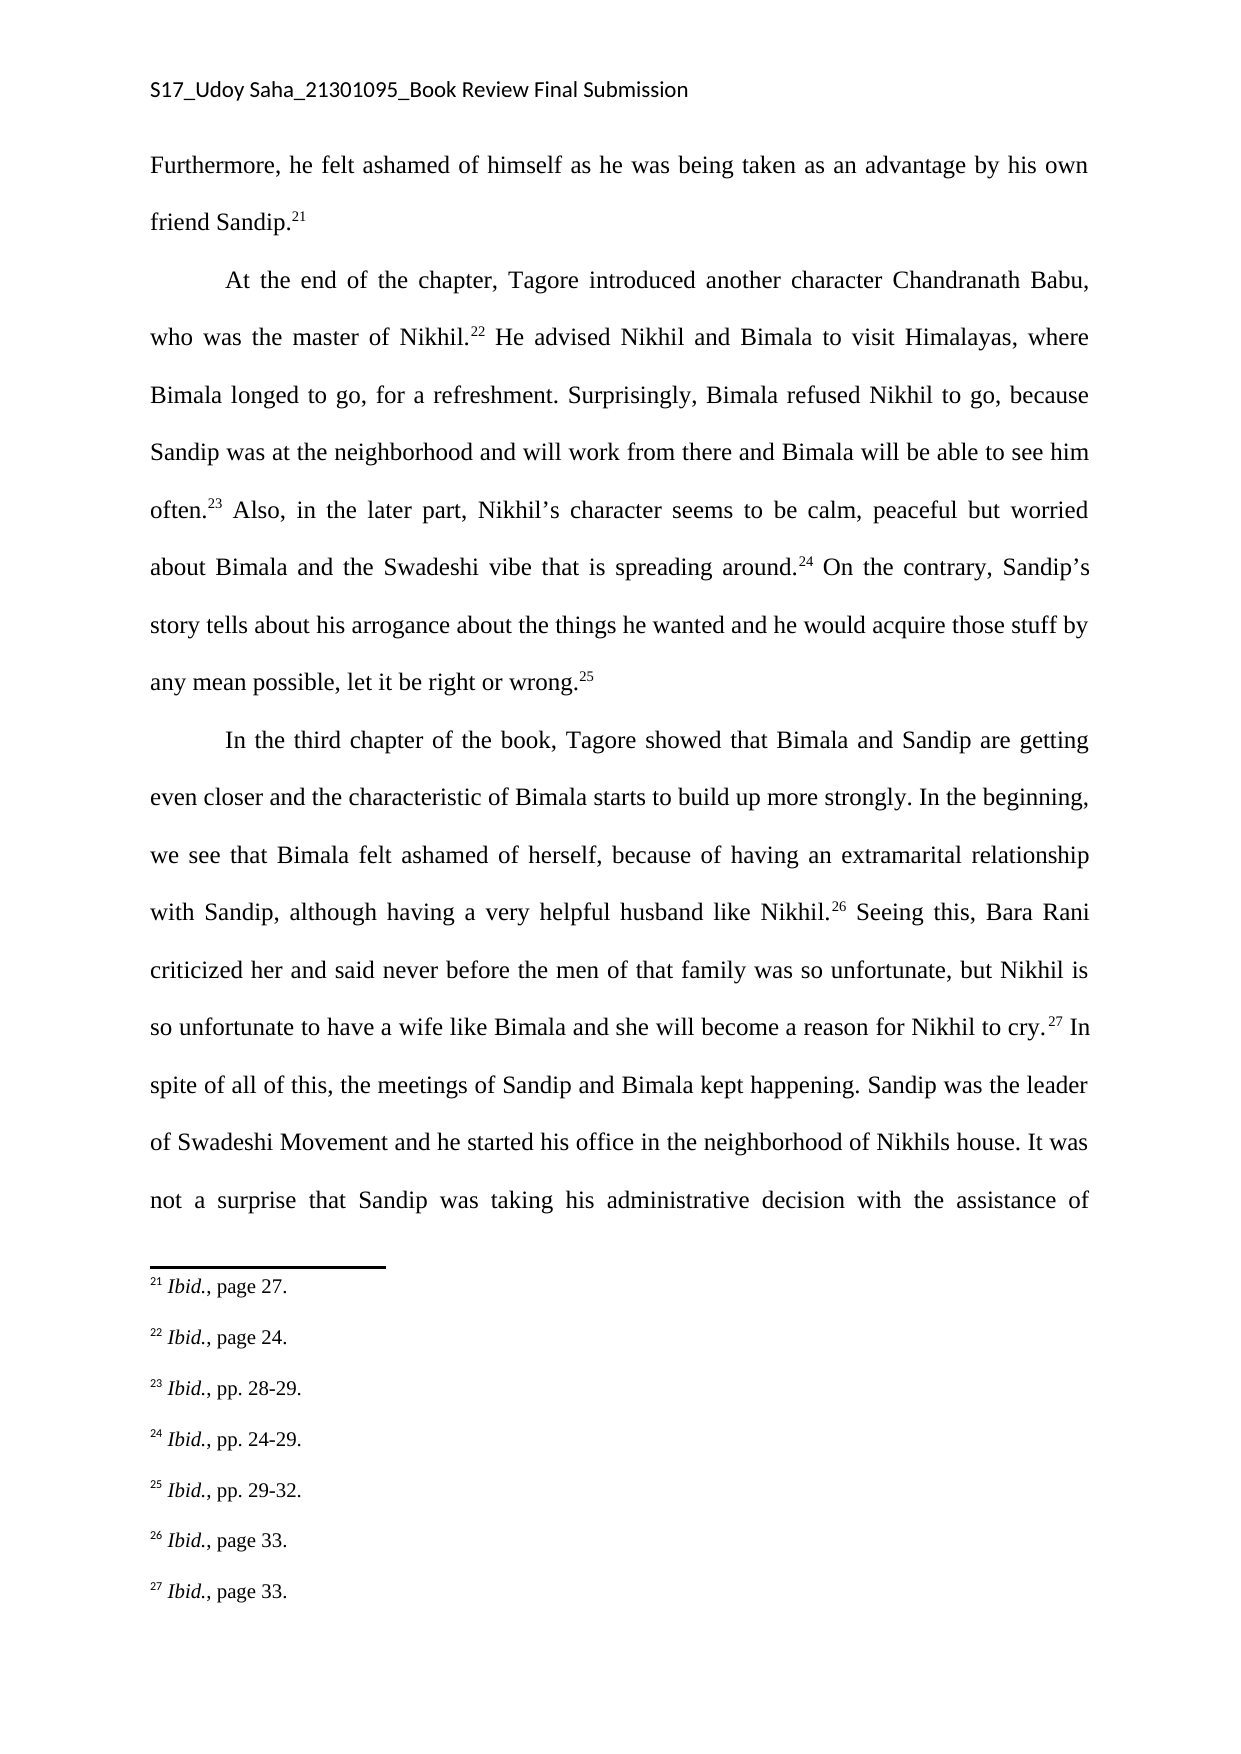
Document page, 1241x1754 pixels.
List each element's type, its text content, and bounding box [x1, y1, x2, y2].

text Bimala had much conversation with Sandip that day. She felt that, Sandip’s character is non-hesitating, very bold and attractive. Then she had a feeling that Nikhil was hiding his enthusiasm insistently. From their conversation, it is clear that, Sandip thought of his country as his god. Sandip and Bimala tended to do sin as a human, they think it is an innate thing of them. In contrary, Nikhil was reluctant to give anything bad of him to his country. Furthermore, he felt ashamed of himself as he was being taken as an advantage by his own friend Sandip. [150, 150, 1090, 236]
text At the end of the chapter, Tagore introduced another character Chandranath Babu, who was the master of Nikhil. He advised Nikhil and Bimala to visit Himalayas, where Bimala longed to go, for a refreshment. Surprisingly, Bimala refused Nikhil to go, because Sandip was at the neighborhood and will work from there and Bimala will be able to see him often. Also, in the later part, Nikhil’s character seems to be calm, peaceful but worried about Bimala and the Swadeshi vibe that is spreading around. On the contrary, Sandip’s story tells about his arrogance about the things he wanted and he would acquire those stuff by any mean possible, let it be right or wrong. [150, 265, 1090, 696]
text In the third chapter of the book, Tagore showed that Bimala and Sandip are getting even closer and the characteristic of Bimala starts to build up more strongly. In the beginning, we see that Bimala felt ashamed of herself, because of having an extramarital relationship with Sandip, although having a very helpful husband like Nikhil. Seeing this, Bara Rani criticized her and said never before the men of that family was so unfortunate, but Nikhil is so unfortunate to have a wife like Bimala and she will become a reason for Nikhil to cry. In spite of all of this, the meetings of Sandip and Bimala kept happening. Sandip was the leader of Swadeshi Movement and he started his office in the neighborhood of Nikhils house. It was not a surprise that Sandip was taking his administrative decision with the assistance of Bimala, hence he compared her office to a bee hive and made Bimala to be the Queen Bee. Bimala started to take decisions along with Sandip, however, sometimes those decisions contradicted with those of Sandip. Surprisingly enough, Sandip used to confess that he had made a mistake while making a conclusion about any matter and what his Queen Bee had said was right. Sandip, however, spotted a real difference that Bimala had access to his administration from inside her zenana, what nobody else never had. [150, 725, 1090, 1214]
